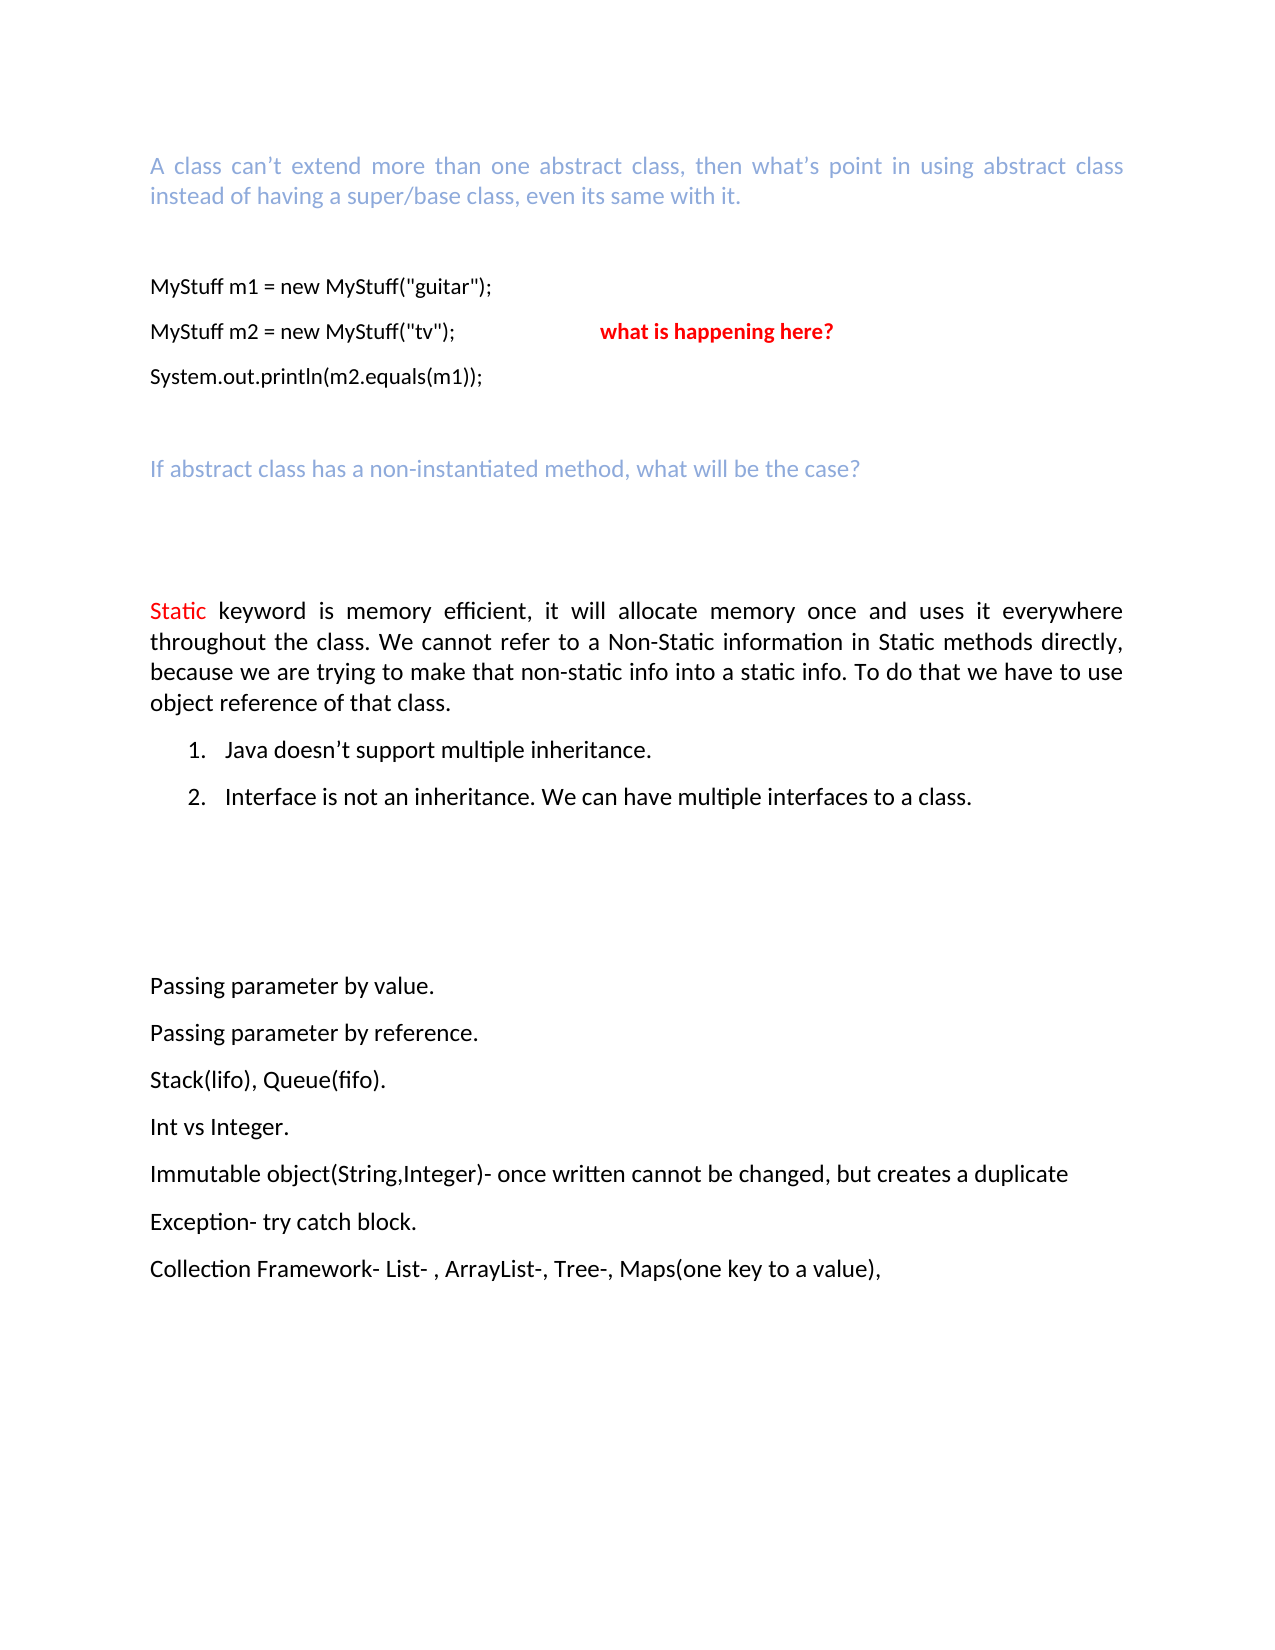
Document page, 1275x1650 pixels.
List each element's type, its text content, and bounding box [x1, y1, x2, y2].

text Static keyword is memory efficient, it will allocate memory once and uses it everywhere throughout the class. We cannot refer to a Non-Static information in Static methods directly, because we are trying to make that non-static info into a static info. To do that we have to use object reference of that class. [150, 595, 1125, 717]
list Interface is not an inheritance. We can have multiple interfaces to a class. [187, 781, 1125, 812]
text Passing parameter by reference. [150, 1017, 1125, 1048]
text Collection Framework- List- , ArrayList-, Tree-, Maps(one key to a value), [150, 1253, 1125, 1283]
text A class can’t extend more than one abstract class, then what’s point in using abstract class instead of having a super/base class, even its same with it. [150, 150, 1125, 211]
text Immutable object(String,Integer)- once written cannot be changed, but creates a duplicate [150, 1159, 1125, 1189]
text MyStuff m2 = new MyStuff("tv"); what is happening here? [150, 317, 1125, 345]
text Exception- try catch block. [150, 1206, 1125, 1236]
text System.out.println(m2.equals(m1)); [150, 362, 1125, 390]
text Int vs Integer. [150, 1111, 1125, 1142]
text MyStuff m1 = new MyStuff("guitar"); [150, 272, 1125, 300]
list Java doesn’t support multiple inheritance. [187, 734, 1125, 764]
text If abstract class has a non-instantiated method, what will be the case? [150, 454, 1125, 484]
text Passing parameter by value. [150, 970, 1125, 1000]
text Stack(lifo), Queue(fifo). [150, 1064, 1125, 1095]
